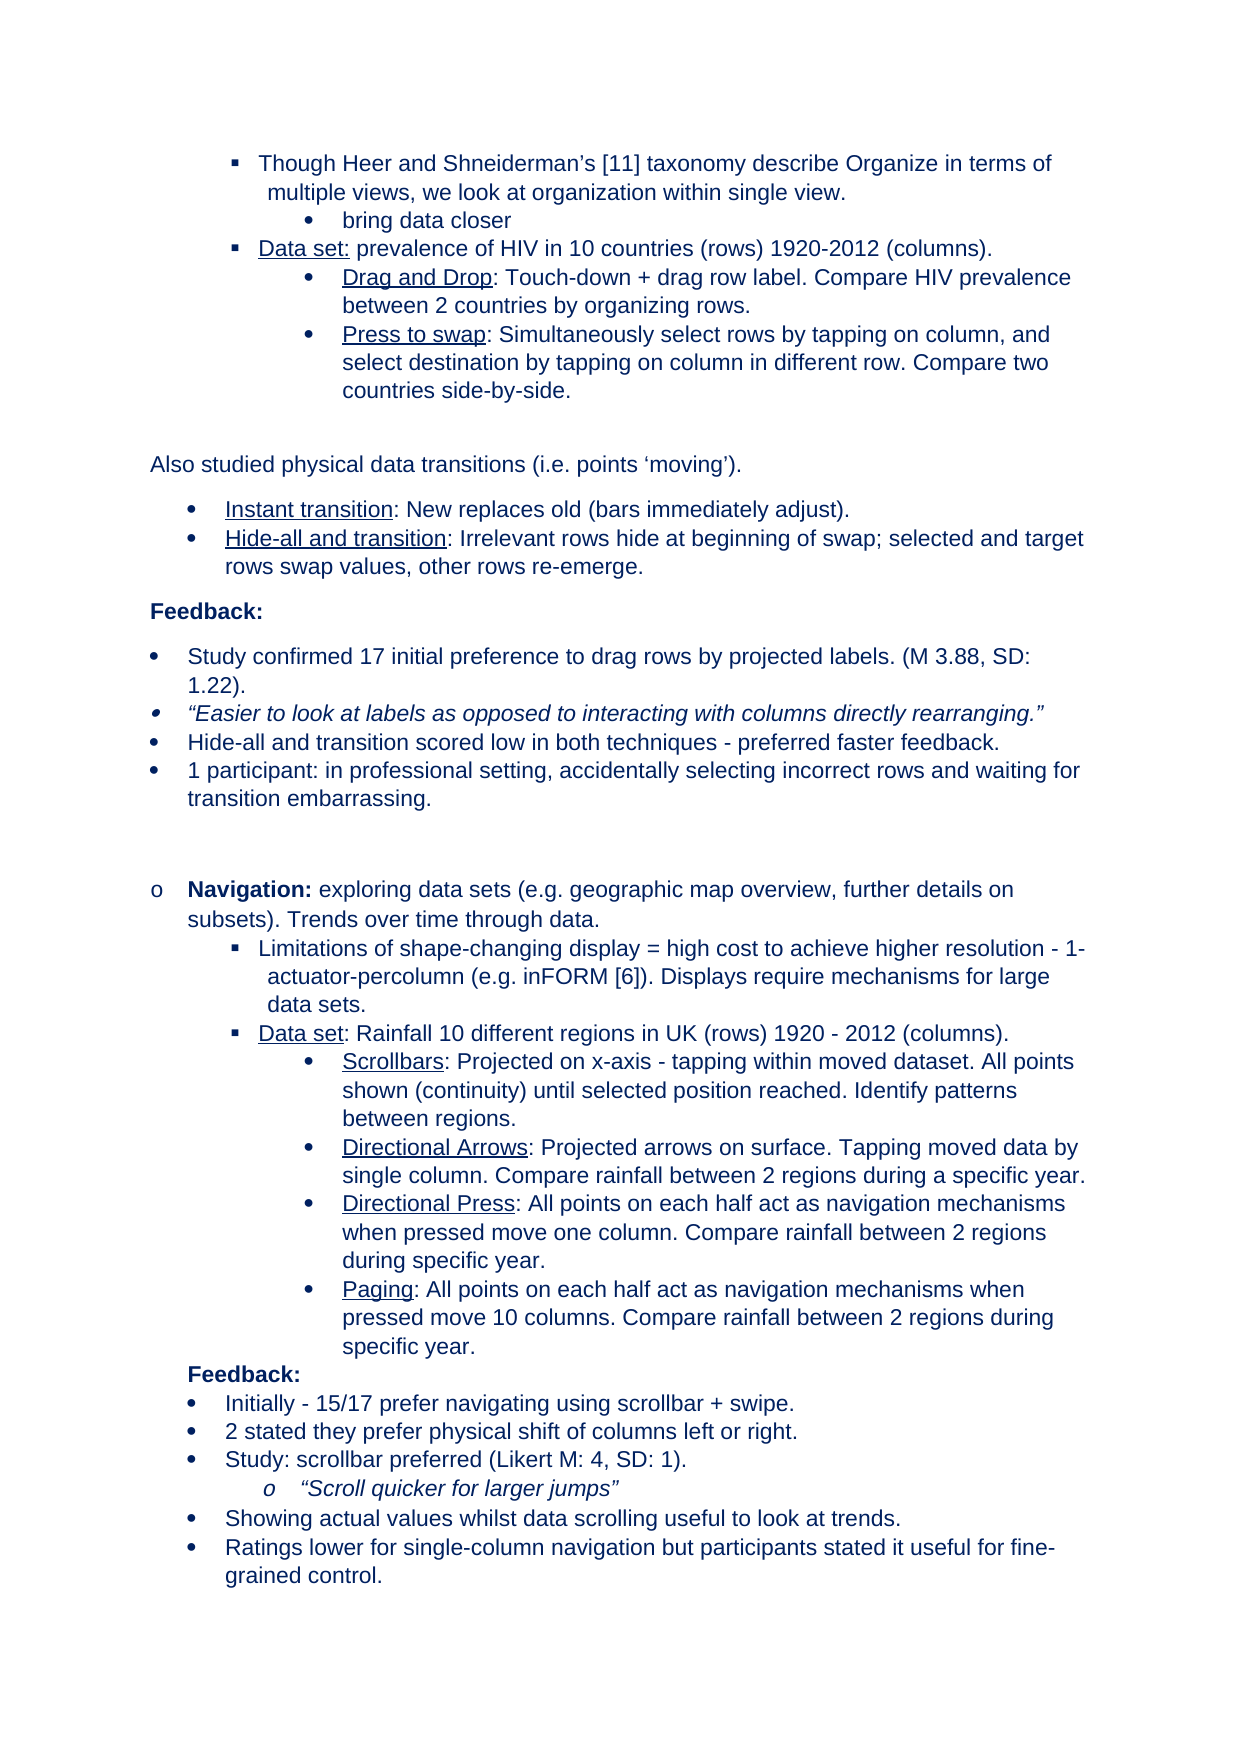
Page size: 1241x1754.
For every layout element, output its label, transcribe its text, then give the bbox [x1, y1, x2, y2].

list Feedback: [187, 1361, 1090, 1387]
list Directional Arrows: Projected arrows on surface. Tapping moved data by single column. Compare rainfall between 2 regions during a specific year. [304, 1133, 1090, 1188]
text Feedback: [150, 598, 1090, 624]
list Initially - 15/17 prefer navigating using scrollbar + swipe. [187, 1389, 1090, 1416]
list Study confirmed 17 initial preference to drag rows by projected labels. (M 3.88, SD: 1.22). [150, 643, 1090, 698]
list Hide-all and transition scored low in both techniques - preferred faster feedback. [150, 728, 1090, 755]
list Data set: prevalence of HIV in 10 countries (rows) 1920-2012 (columns). [229, 235, 1090, 262]
list “Scroll quicker for larger jumps” [262, 1475, 1090, 1503]
list Limitations of shape-changing display = high cost to achieve higher resolution - 1-actuator-percolumn (e.g. inFORM [6]). Displays require mechanisms for large data sets. [229, 934, 1090, 1018]
list Instant transition: New replaces old (bars immediately adjust). [187, 496, 1090, 522]
list Though Heer and Shneiderman’s [11] taxonomy describe Organize in terms of multiple views, we look at organization within single view. [229, 150, 1090, 205]
list 2 stated they prefer physical shift of columns left or right. [187, 1418, 1090, 1444]
list Scrollbars: Projected on x-axis - tapping within moved dataset. All points shown (continuity) until selected position reached. Identify patterns between regions. [304, 1048, 1090, 1131]
list “Easier to look at labels as opposed to interacting with columns directly rearranging.” [150, 700, 1090, 726]
list Directional Press: All points on each half act as navigation mechanisms when pressed move one column. Compare rainfall between 2 regions during specific year. [304, 1190, 1090, 1274]
list Paging: All points on each half act as navigation mechanisms when pressed move 10 columns. Compare rainfall between 2 regions during specific year. [304, 1276, 1090, 1359]
list Showing actual values whilst data scrolling useful to look at trends. [187, 1505, 1090, 1532]
list Hide-all and transition: Irrelevant rows hide at beginning of swap; selected and target rows swap values, other rows re-emerge. [187, 524, 1090, 579]
list Drag and Drop: Touch-down + drag row label. Compare HIV prevalence between 2 countries by organizing rows. [304, 264, 1090, 318]
list Ratings lower for single-column navigation but participants stated it useful for fine-grained control. [187, 1534, 1090, 1588]
list Press to swap: Simultaneously select rows by tapping on column, and select destination by tapping on column in different row. Compare two countries side-by-side. [304, 321, 1090, 404]
list bring data closer [304, 207, 1090, 233]
list Study: scrollbar preferred (Likert M: 4, SD: 1). [187, 1446, 1090, 1473]
list Navigation: exploring data sets (e.g. geographic map overview, further details on subsets). Trends over time through data. [150, 876, 1090, 932]
list Data set: Rainfall 10 different regions in UK (rows) 1920 - 2012 (columns). [229, 1020, 1090, 1046]
list 1 participant: in professional setting, accidentally selecting incorrect rows and waiting for transition embarrassing. [150, 757, 1090, 812]
text Also studied physical data transitions (i.e. points ‘moving’). [150, 451, 1090, 477]
